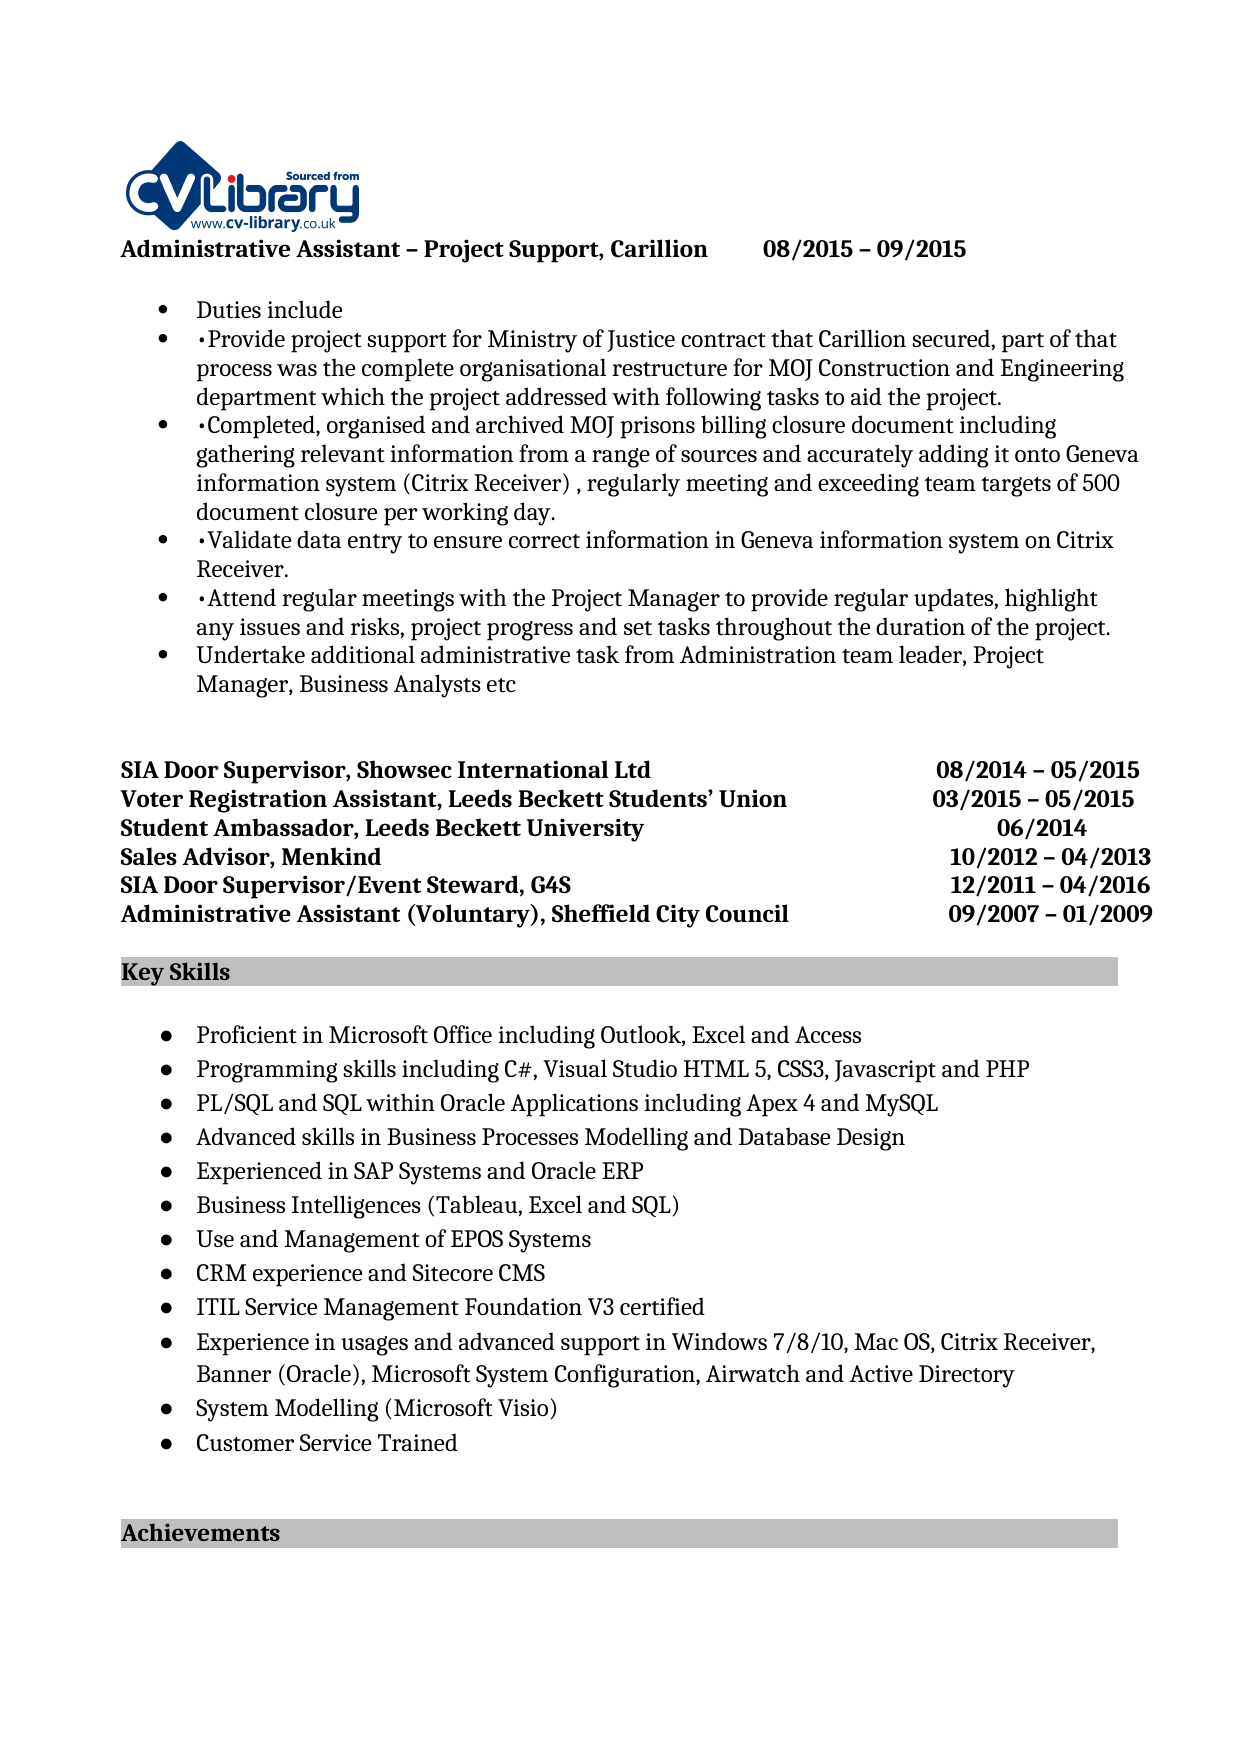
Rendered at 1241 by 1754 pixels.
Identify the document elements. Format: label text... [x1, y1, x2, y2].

list Business Intelligences (Tableau, Excel and SQL) [159, 1190, 1140, 1220]
subtitle Achievements [121, 1519, 1118, 1548]
subtitle •Completed, organised and archived MOJ prisons billing closure document including gathering relevant information from a range of sources and accurately adding it onto Geneva information system (Citrix Receiver) , regularly meeting and exceeding team targets of 500 document closure per working day. [159, 411, 1140, 526]
subtitle •Validate data entry to ensure correct information in Geneva information system on Citrix Receiver. [159, 526, 1140, 584]
subtitle Administrative Assistant (Voluntary), Sheffield City Council 09/2007 – 01/2009 [121, 900, 1118, 929]
subtitle Voter Registration Assistant, Leeds Beckett Students’ Union 03/2015 – 05/2015 [121, 785, 1118, 814]
subtitle •Attend regular meetings with the Project Manager to provide regular updates, highlight any issues and risks, project progress and set tasks throughout the duration of the project. [159, 584, 1140, 641]
subtitle •Provide project support for Ministry of Justice contract that Carillion secured, part of that process was the complete organisational restructure for MOJ Construction and Engineering department which the project addressed with following tasks to aid the project. [159, 325, 1140, 411]
list Programming skills including C#, Visual Studio HTML 5, CSS3, Javascript and PHP [159, 1054, 1140, 1084]
list ITIL Service Management Foundation V3 certified [159, 1292, 1140, 1322]
list Proficient in Microsoft Office including Outlook, Excel and Access [159, 1020, 1140, 1049]
subtitle Sales Advisor, Menkind 10/2012 – 04/2013 [121, 842, 1118, 871]
subtitle SIA Door Supervisor, Showsec International Ltd 08/2014 – 05/2015 [121, 756, 1118, 785]
subtitle Duties include [159, 296, 1140, 325]
text Administrative Assistant – Project Support, Carillion 08/2015 – 09/2015 [120, 200, 1140, 263]
list CRM experience and Sitecore CMS [159, 1258, 1140, 1288]
subtitle Key Skills [121, 957, 1118, 986]
subtitle Undertake additional administrative task from Administration team leader, Project Manager, Business Analysts etc [159, 641, 1140, 699]
list Customer Service Trained [159, 1427, 1140, 1457]
list Experience in usages and advanced support in Windows 7/8/10, Mac OS, Citrix Receiver, Banner (Oracle), Microsoft System Configuration, Airwatch and Active Directory [159, 1326, 1140, 1389]
list Advanced skills in Business Processes Modelling and Database Design [159, 1122, 1140, 1152]
list Use and Management of EPOS Systems [159, 1224, 1140, 1254]
list PL/SQL and SQL within Oracle Applications including Apex 4 and MySQL [159, 1088, 1140, 1118]
picture [121, 141, 364, 200]
list Experienced in SAP Systems and Oracle ERP [159, 1156, 1140, 1186]
subtitle Student Ambassador, Leeds Beckett University 06/2014 [121, 814, 1118, 842]
list System Modelling (Microsoft Visio) [159, 1393, 1140, 1423]
subtitle SIA Door Supervisor/Event Steward, G4S 12/2011 – 04/2016 [121, 871, 1118, 900]
